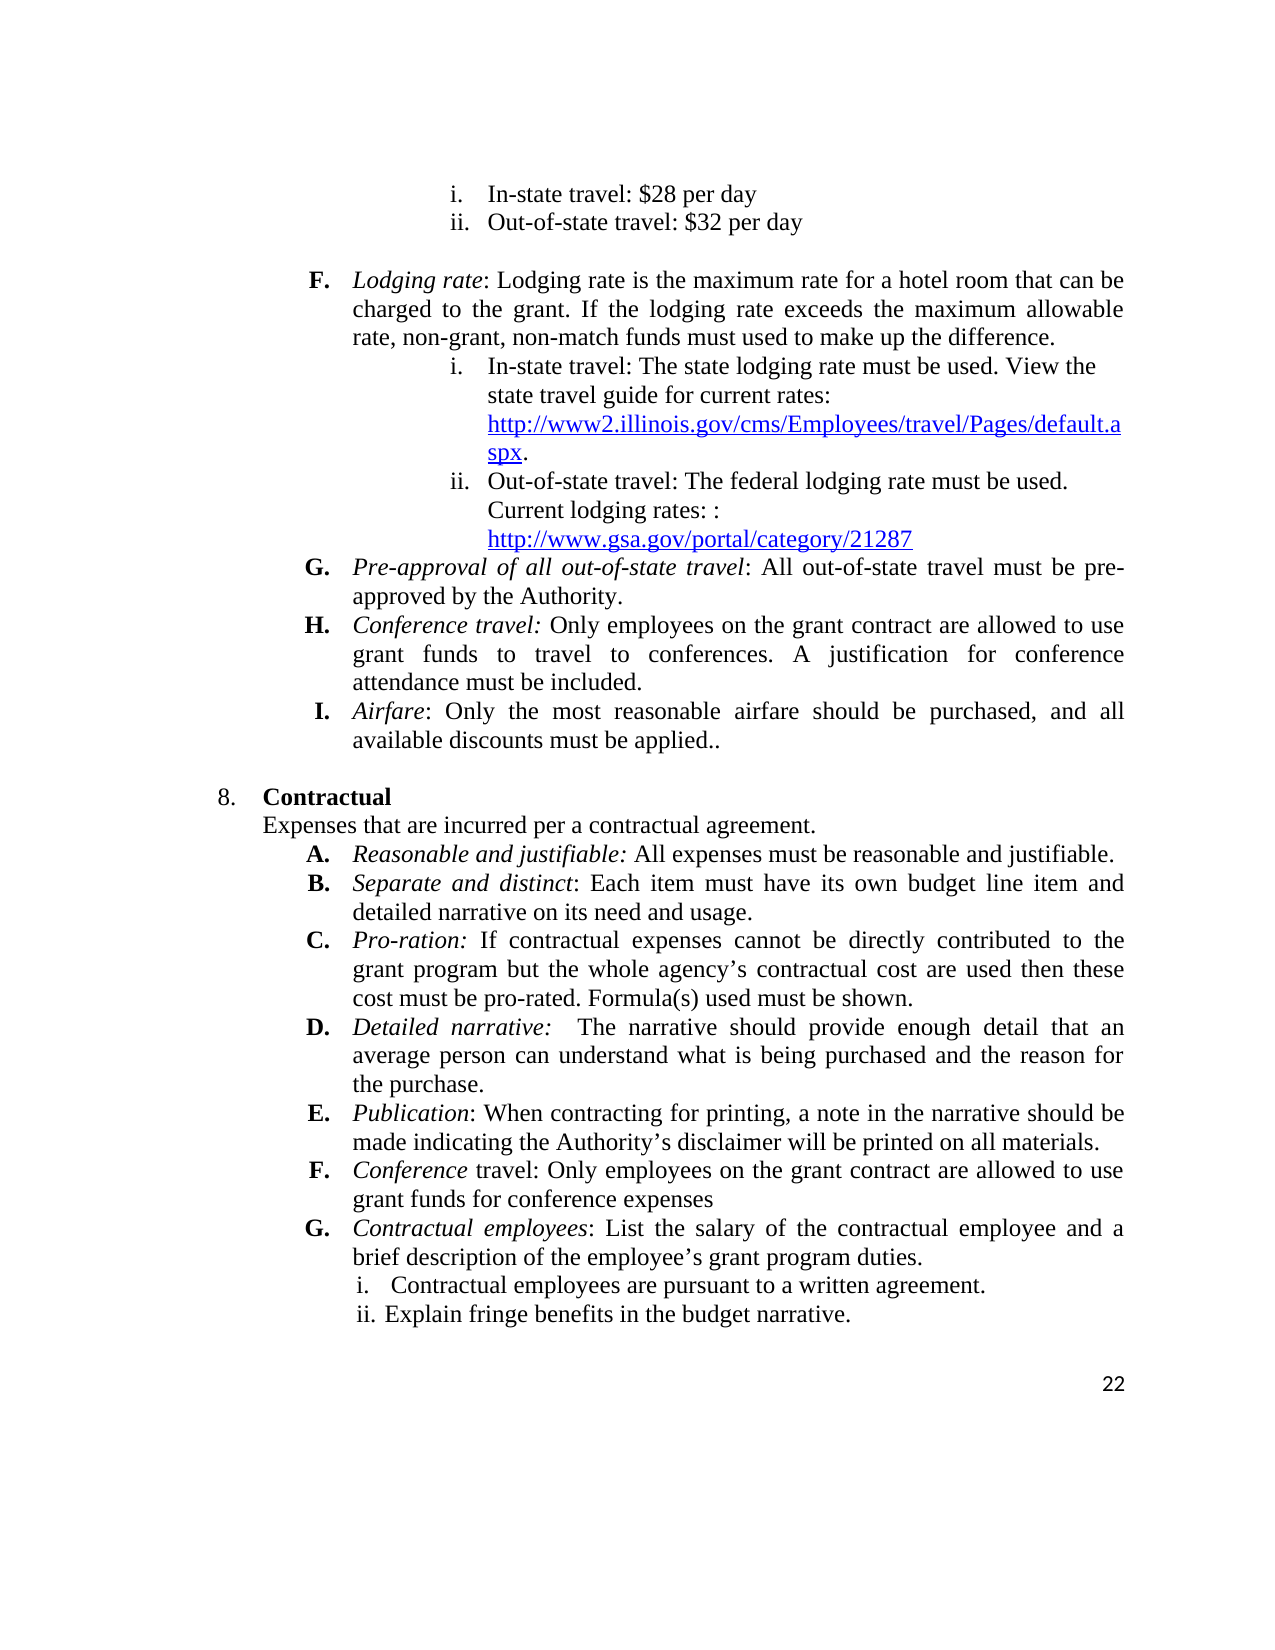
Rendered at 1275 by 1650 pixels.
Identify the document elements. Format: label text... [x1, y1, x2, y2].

list Airfare: Only the most reasonable airfare should be purchased, and all available discounts must be applied.. [330, 696, 1125, 754]
list Explain fringe benefits in the budget narrative. [356, 1299, 1125, 1328]
list Detailed narrative: The narrative should provide enough detail that an average person can understand what is being purchased and the reason for the purchase. [330, 1012, 1125, 1098]
list Conference travel: Only employees on the grant contract are allowed to use grant funds to travel to conferences. A justification for conference attendance must be included. [330, 610, 1125, 696]
list Contractual employees are pursuant to a written agreement. [356, 1271, 1125, 1299]
list Lodging rate: Lodging rate is the maximum rate for a hotel room that can be charged to the grant. If the lodging rate exceeds the maximum allowable rate, non-grant, non-match funds must used to make up the difference. [330, 265, 1125, 351]
list Pre-approval of all out-of-state travel: All out-of-state travel must be pre-approved by the Authority. [330, 552, 1125, 610]
list Conference travel: Only employees on the grant contract are allowed to use grant funds for conference expenses [330, 1156, 1125, 1213]
list Out-of-state travel: $32 per day [450, 207, 1125, 236]
list In-state travel: The state lodging rate must be used. View the state travel guide for current rates: http://www2.illinois.gov/cms/Employees/travel/Pages/default.aspx. [450, 351, 1125, 466]
list Publication: When contracting for printing, a note in the narrative should be made indicating the Authority’s disclaimer will be printed on all materials. [330, 1098, 1125, 1156]
text Expenses that are incurred per a contractual agreement. [262, 811, 1111, 839]
list Contractual employees: List the salary of the contractual employee and a brief description of the employee’s grant program duties. [330, 1213, 1125, 1271]
list Out-of-state travel: The federal lodging rate must be used. Current lodging rates: : http://www.gsa.gov/portal/category/21287 [450, 466, 1125, 552]
list Reasonable and justifiable: All expenses must be reasonable and justifiable. [330, 839, 1125, 868]
list Pro-ration: If contractual expenses cannot be directly contributed to the grant program but the whole agency’s contractual cost are used then these cost must be pro-rated. Formula(s) used must be shown. [330, 926, 1125, 1012]
list Contractual [217, 782, 1111, 811]
list In-state travel: $28 per day [450, 179, 1125, 207]
list Separate and distinct: Each item must have its own budget line item and detailed narrative on its need and usage. [330, 868, 1125, 926]
